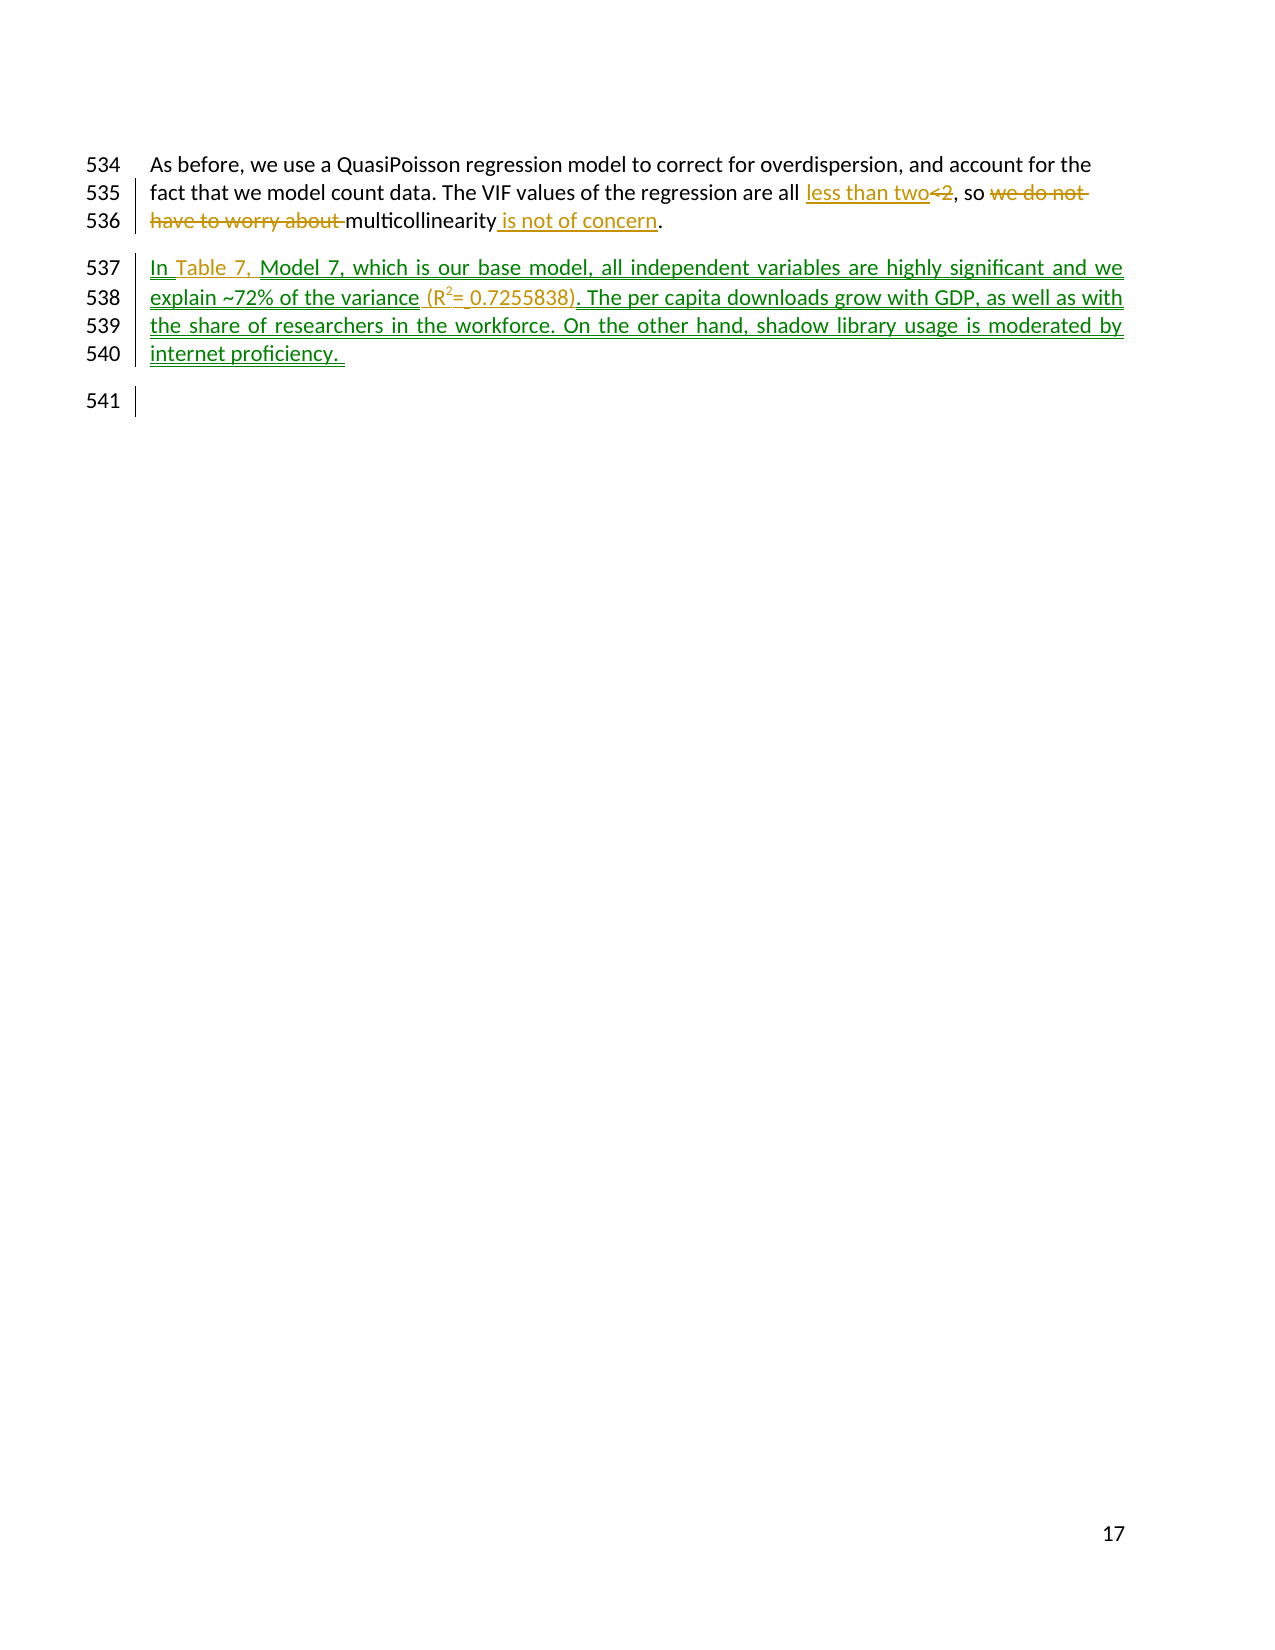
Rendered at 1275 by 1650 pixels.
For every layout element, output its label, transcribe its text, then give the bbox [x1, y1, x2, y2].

text As before, we use a QuasiPoisson regression model to correct for overdispersion, and account for the fact that we model count data. The VIF values of the regression are all , so multicollinearity. [150, 150, 1125, 234]
